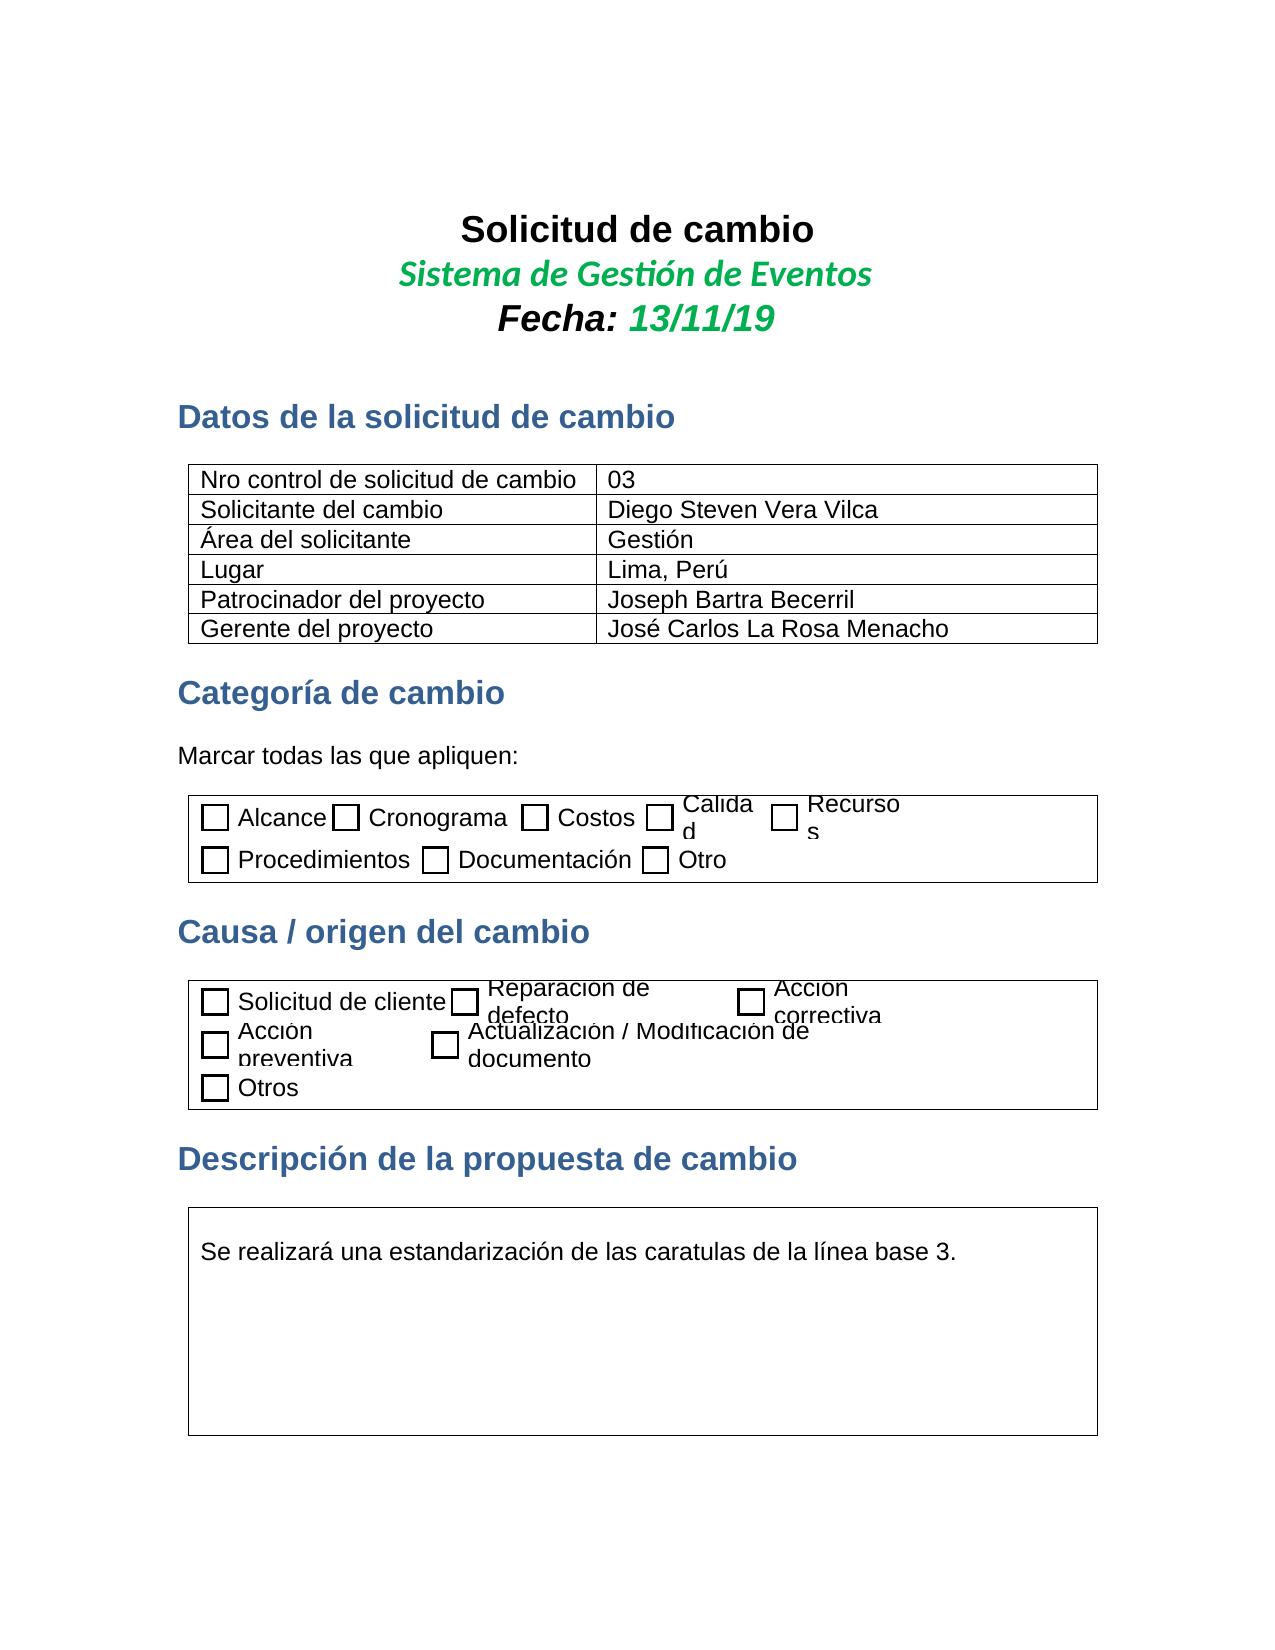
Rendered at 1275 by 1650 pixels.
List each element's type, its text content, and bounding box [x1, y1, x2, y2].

table_cell Solicitante del cambio [189, 495, 596, 524]
table_header [189, 796, 200, 882]
subtitle Datos de la solicitud de cambio [177, 397, 1098, 435]
text Sistema de Gestión de Eventos [177, 250, 1098, 296]
table_cell José Carlos La Rosa Menacho [597, 614, 1097, 643]
table_header Nro control de solicitud de cambio [189, 465, 596, 494]
table_cell Lugar [189, 555, 596, 583]
table_header [754, 796, 1097, 882]
table_cell Gerente del proyecto [189, 614, 596, 643]
table_cell Joseph Bartra Becerril [597, 585, 1097, 613]
text Solicitud de cambio [177, 207, 1098, 250]
table_header 03 [597, 465, 1097, 494]
subtitle Descripción de la propuesta de cambio [177, 1139, 1098, 1178]
table_header [430, 981, 1097, 1109]
table_cell Patrocinador del proyecto [189, 585, 596, 613]
table_cell Lima, Perú [597, 555, 1097, 583]
table_header [189, 981, 200, 1109]
table_cell Área del solicitante [189, 525, 596, 554]
text Fecha: 13/11/19 [177, 296, 1098, 339]
text Marcar todas las que apliquen: [177, 741, 1098, 770]
subtitle Causa / origen del cambio [177, 912, 1098, 950]
table_cell Diego Steven Vera Vilca [597, 495, 1097, 524]
table_cell Gestión [597, 525, 1097, 554]
table_header Se realizará una estandarización de las caratulas de la línea base 3. [189, 1208, 1097, 1434]
subtitle Categoría de cambio [177, 673, 1098, 712]
